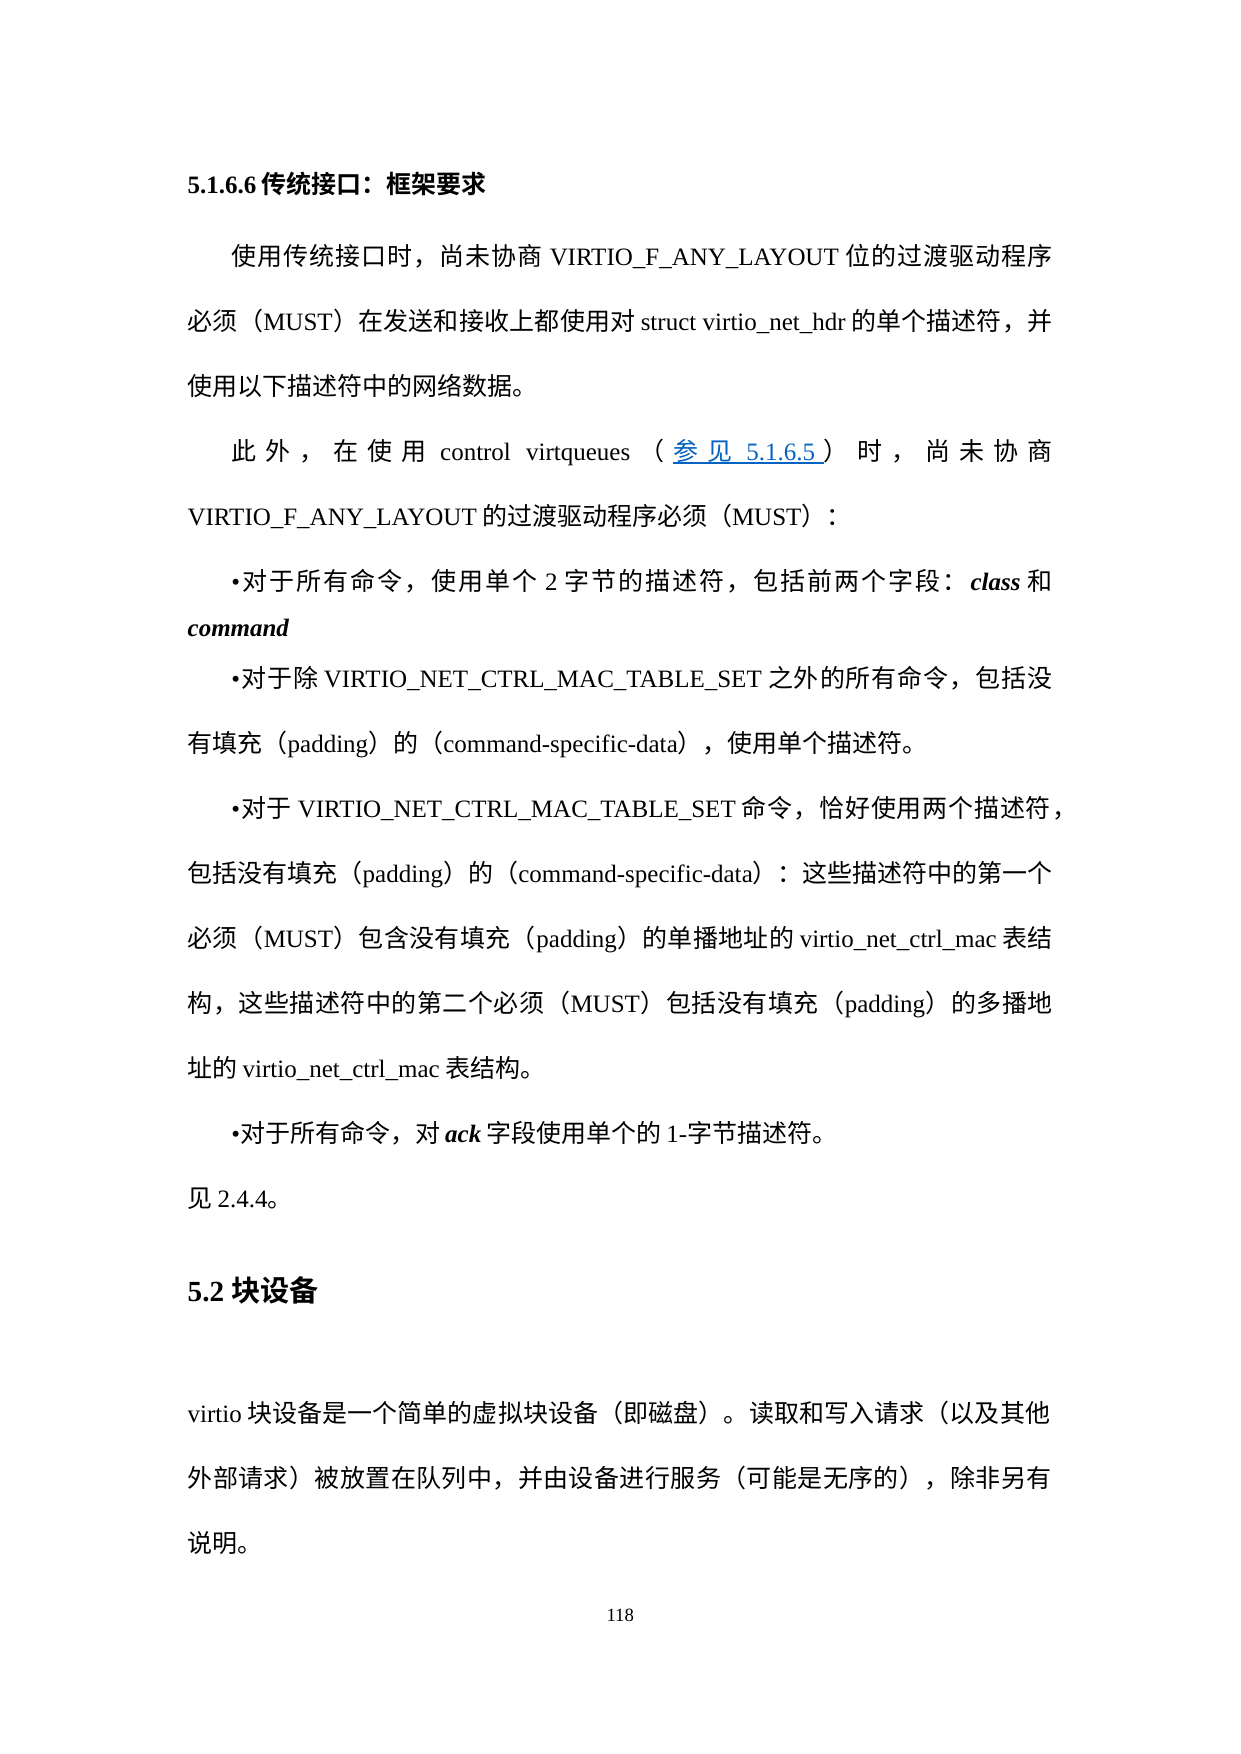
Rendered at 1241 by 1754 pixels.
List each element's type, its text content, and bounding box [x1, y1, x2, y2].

text •对于除VIRTIO_NET_CTRL_MAC_TABLE_SET之外的所有命令，包括没有填充（padding）的（command-specific-data），使用单个描述符。 [187, 644, 1053, 774]
subtitle 5.1.6.6传统接口：框架要求 [187, 150, 1053, 215]
text 使用传统接口时，尚未协商VIRTIO_F_ANY_LAYOUT位的过渡驱动程序必须（MUST）在发送和接收上都使用对struct virtio_net_hdr的单个描述符，并使用以下描述符中的网络数据。 [187, 222, 1053, 417]
text •对于所有命令，对ack字段使用单个的1-字节描述符。 [187, 1099, 1053, 1164]
text 此外，在使用control virtqueues（参见5.1.6.5）时，尚未协商VIRTIO_F_ANY_LAYOUT的过渡驱动程序必须（MUST）： [187, 417, 1053, 547]
subtitle 5.2 块设备 [187, 1256, 1053, 1321]
text 见2.4.4。 [187, 1164, 1053, 1229]
text virtio块设备是一个简单的虚拟块设备（即磁盘）。读取和写入请求（以及其他外部请求）被放置在队列中，并由设备进行服务（可能是无序的），除非另有说明。 [187, 1379, 1053, 1574]
text •对于VIRTIO_NET_CTRL_MAC_TABLE_SET命令，恰好使用两个描述符，包括没有填充（padding）的（command-specific-data）：这些描述符中的第一个必须（MUST）包含没有填充（padding）的单播地址的virtio_net_ctrl_mac表结构，这些描述符中的第二个必须（MUST）包括没有填充（padding）的多播地址的virtio_net_ctrl_mac表结构。 [187, 774, 1053, 1099]
text •对于所有命令，使用单个2字节的描述符，包括前两个字段：class和command [187, 547, 1053, 644]
